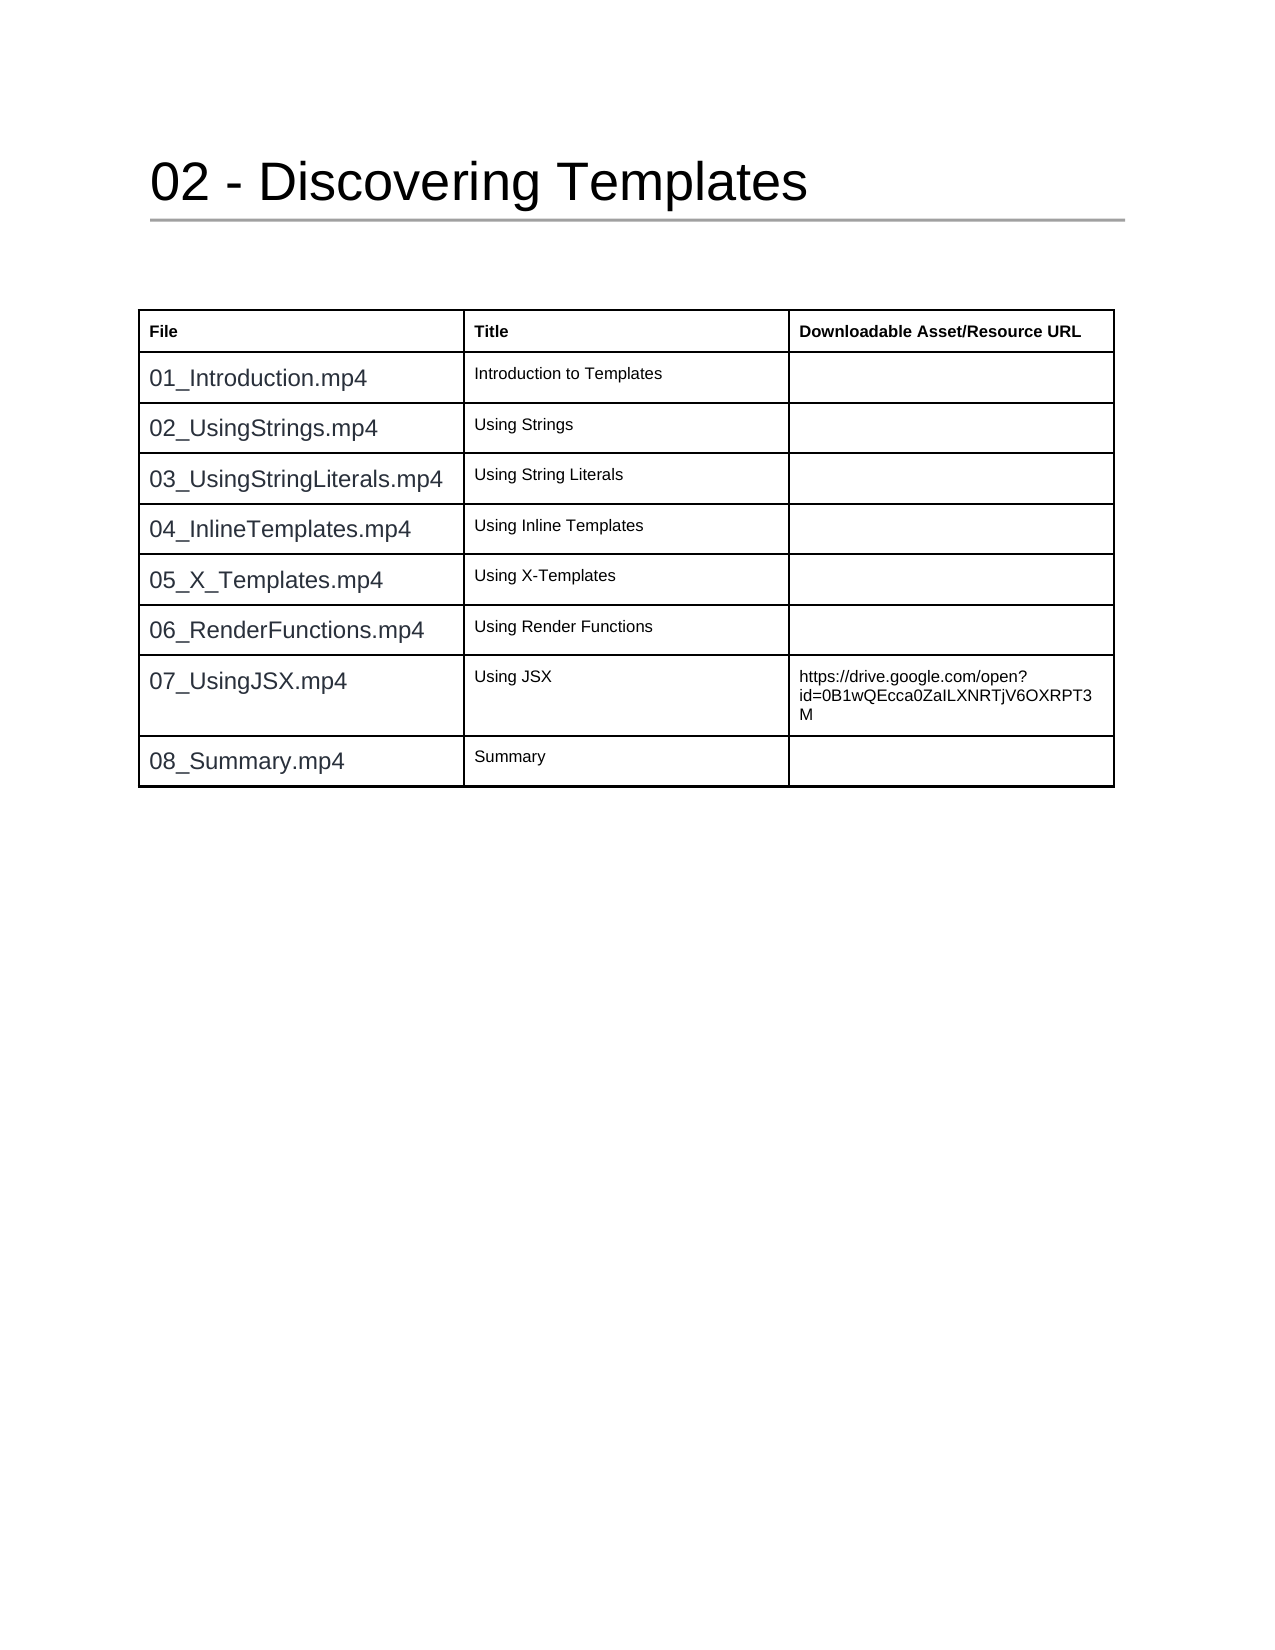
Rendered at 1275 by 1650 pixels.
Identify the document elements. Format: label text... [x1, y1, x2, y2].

table_cell [790, 737, 1113, 785]
table_cell [790, 404, 1113, 452]
table_cell [790, 606, 1113, 654]
table_cell 02_UsingStrings.mp4 [140, 404, 463, 452]
table_cell 03_UsingStringLiterals.mp4 [140, 454, 463, 503]
table_header File [140, 311, 463, 351]
table_cell https://drive.google.com/open?id=0B1wQEcca0ZaILXNRTjV6OXRPT3M [790, 656, 1113, 735]
table_cell Using String Literals [465, 454, 788, 503]
table_cell 07_UsingJSX.mp4 [140, 656, 463, 735]
title 02 - Discovering Templates [150, 150, 1125, 212]
table_cell Introduction to Templates [465, 353, 788, 402]
table_cell 05_X_Templates.mp4 [140, 555, 463, 604]
table_cell 01_Introduction.mp4 [140, 353, 463, 402]
table_cell 06_RenderFunctions.mp4 [140, 606, 463, 654]
table_cell 08_Summary.mp4 [140, 737, 463, 785]
table_cell Using Render Functions [465, 606, 788, 654]
table_header Title [465, 311, 788, 351]
table_header Downloadable Asset/Resource URL [790, 311, 1113, 351]
table_cell [790, 505, 1113, 553]
table_cell [790, 353, 1113, 402]
table_cell Summary [465, 737, 788, 785]
table_cell [790, 555, 1113, 604]
table_cell Using JSX [465, 656, 788, 735]
table_cell 04_InlineTemplates.mp4 [140, 505, 463, 553]
table_cell [790, 454, 1113, 503]
table_cell Using X-Templates [465, 555, 788, 604]
table_cell Using Strings [465, 404, 788, 452]
table_cell Using Inline Templates [465, 505, 788, 553]
